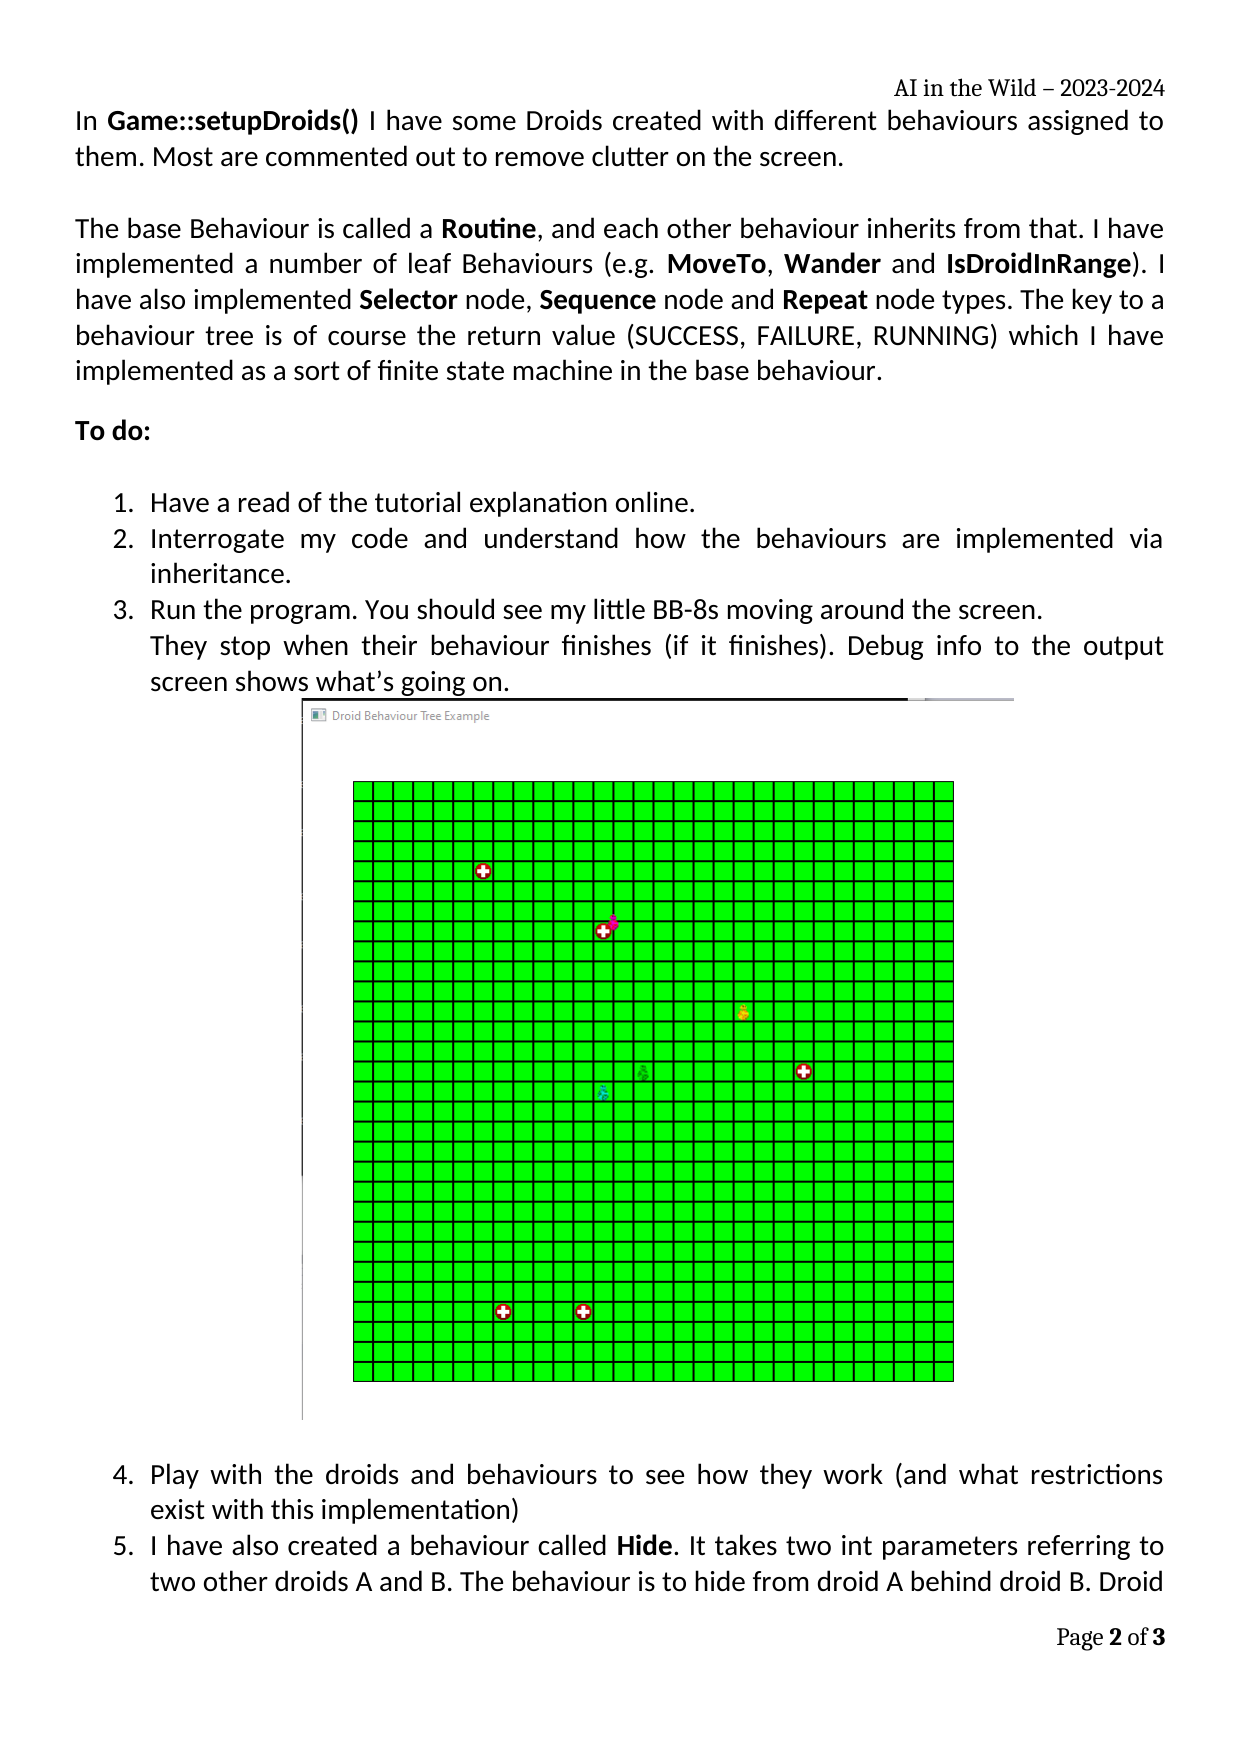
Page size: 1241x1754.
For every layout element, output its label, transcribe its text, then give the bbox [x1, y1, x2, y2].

list Have a read of the tutorial explanation online. [112, 484, 1165, 520]
text To do: [75, 412, 1165, 448]
text The base Behaviour is called a Routine, and each other behaviour inherits from that. I have implemented a number of leaf Behaviours (e.g. MoveTo, Wander and IsDroidInRange). I have also implemented Selector node, Sequence node and Repeat node types. The key to a behaviour tree is of course the return value (SUCCESS, FAILURE, RUNNING) which I have implemented as a sort of finite state machine in the base behaviour. [75, 210, 1165, 388]
list Interrogate my code and understand how the behaviours are implemented via inheritance. [112, 520, 1165, 591]
text In Game::setupDroids() I have some Droids created with different behaviours assigned to them. Most are commented out to remove clutter on the screen. [75, 102, 1165, 174]
picture [301, 698, 1014, 1420]
text They stop when their behaviour finishes (if it finishes). Debug info to the output screen shows what’s going on. [150, 627, 1165, 698]
list Play with the droids and behaviours to see how they work (and what restrictions exist with this implementation) [112, 1456, 1165, 1527]
list Run the program. You should see my little BB-8s moving around the screen. [112, 591, 1165, 627]
